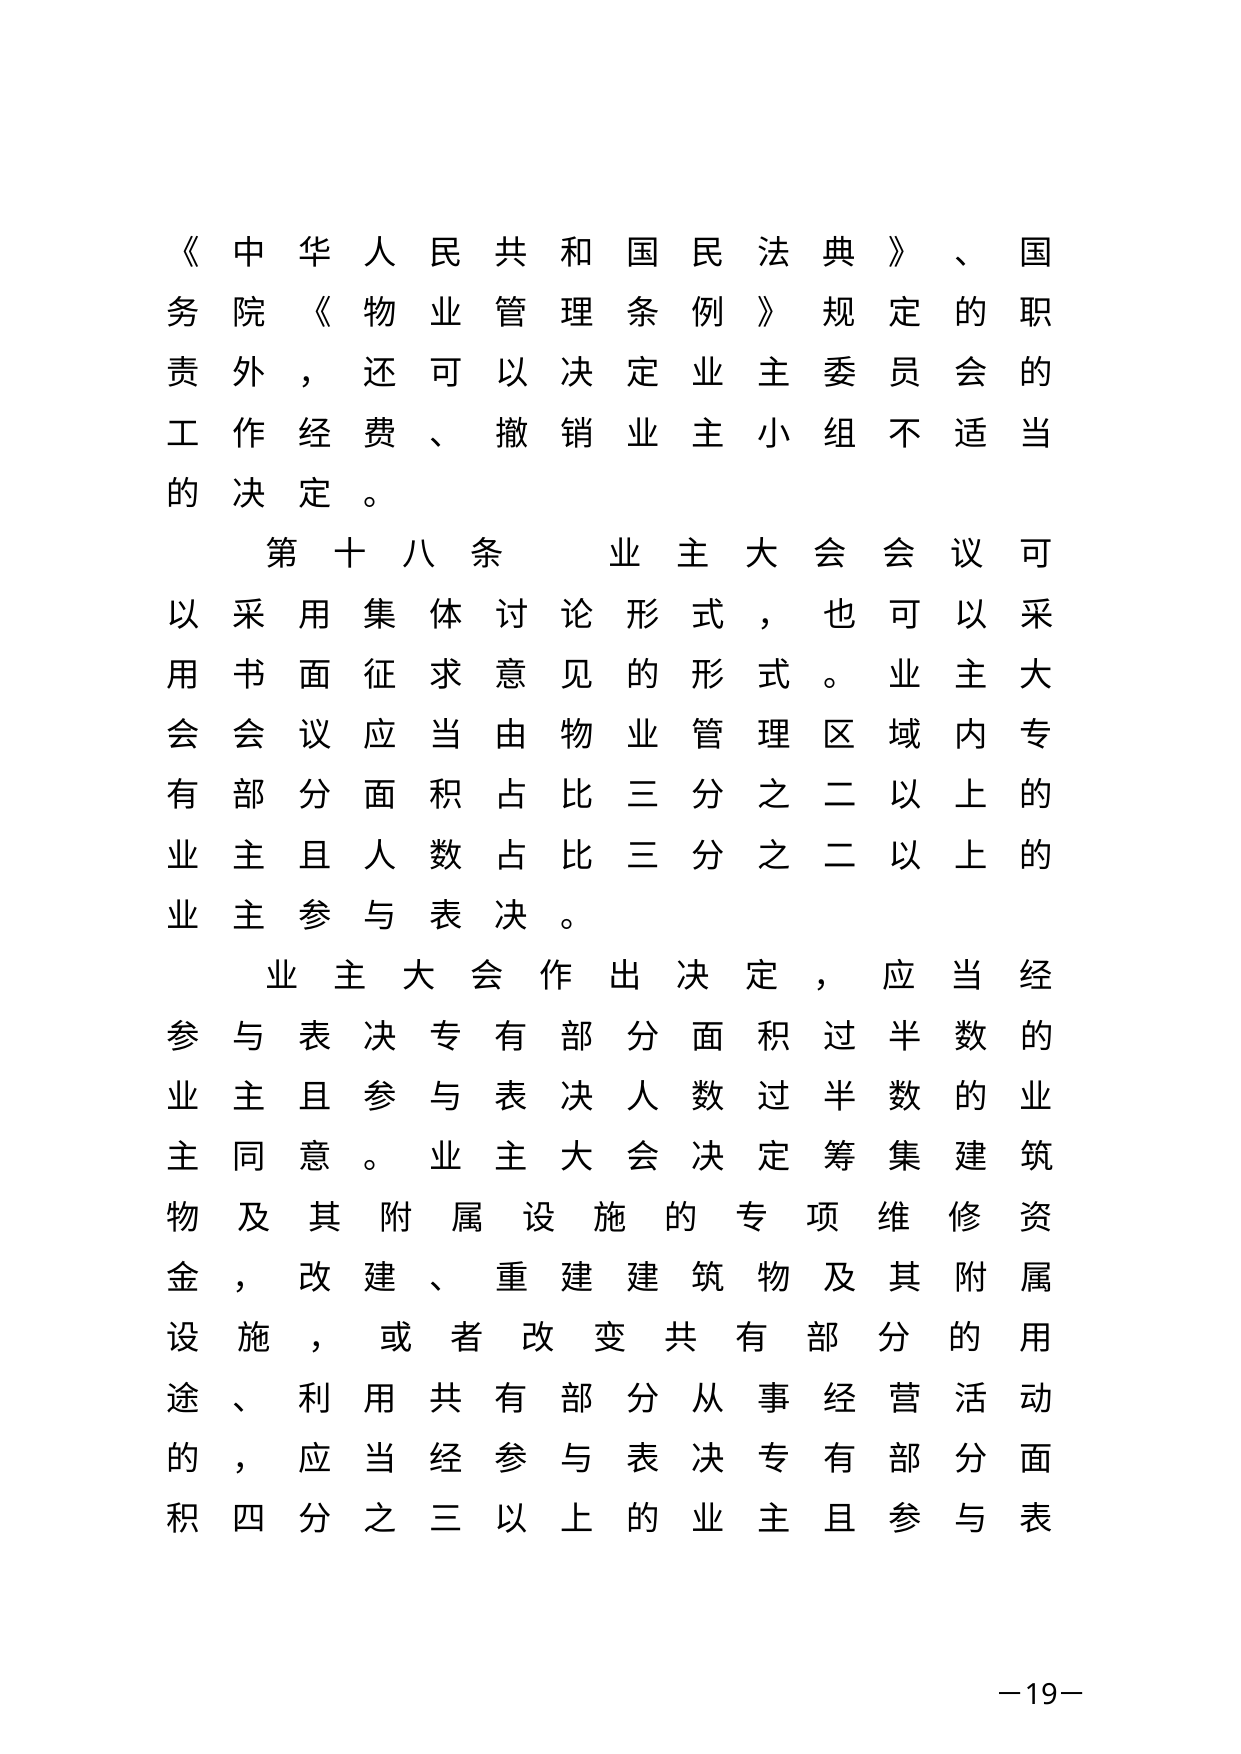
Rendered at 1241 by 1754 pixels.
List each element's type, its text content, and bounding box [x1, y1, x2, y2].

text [167, 219, 1085, 521]
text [167, 943, 1085, 1546]
text 第十八条 业主大会会议可以采用集体讨论形式，也可以采用书面征求意见的形式。业主大会会议应当由物业管理区域内专有部分面积占比三分之二以上的业主且人数占比三分之二以上的业主参与表决。 [167, 521, 1085, 943]
